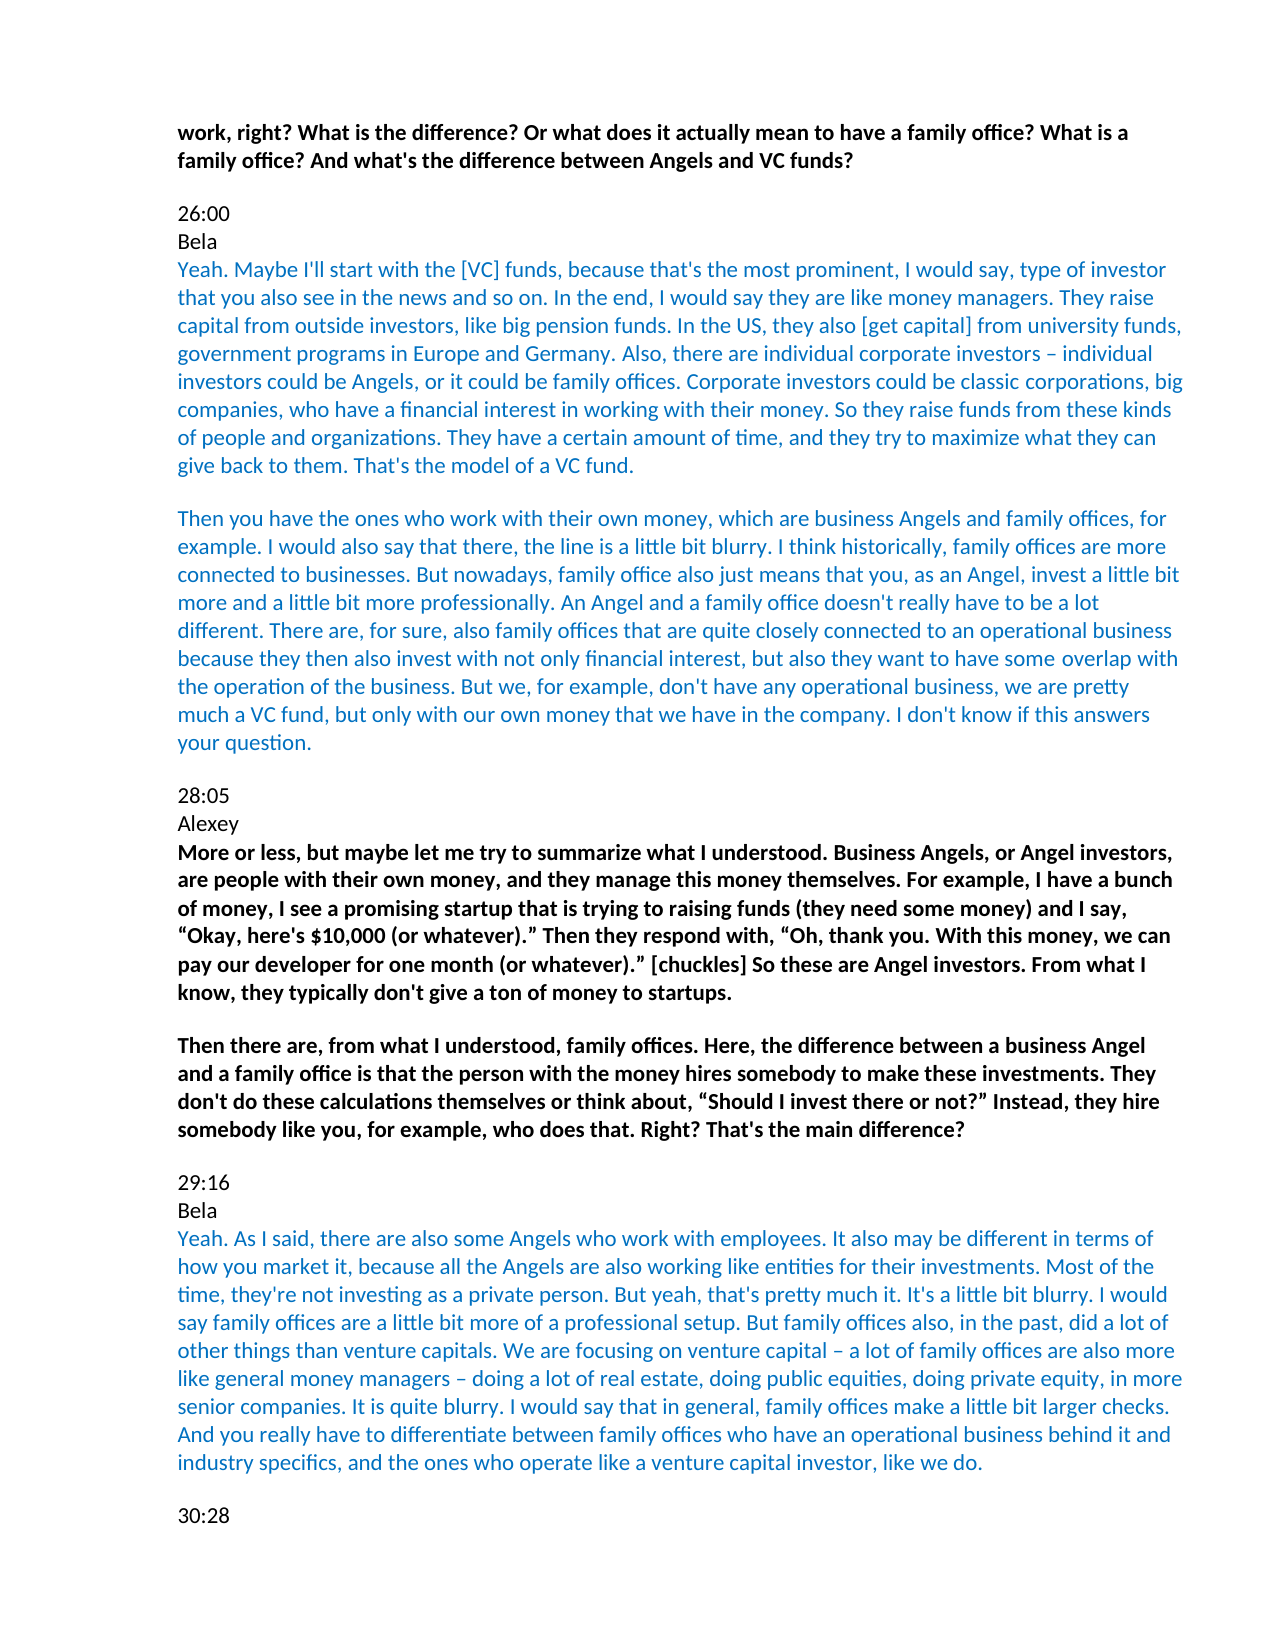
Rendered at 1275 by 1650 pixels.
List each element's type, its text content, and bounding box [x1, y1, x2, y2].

text 28:05 [177, 782, 1186, 809]
text 26:00 [177, 199, 1186, 227]
text Bela [177, 1196, 1186, 1224]
text Alexey [177, 809, 1186, 838]
text Then there are, from what I understood, family offices. Here, the difference between a business Angel and a family office is that the person with the money hires somebody to make these investments. They don't do these calculations themselves or think about, “Should I invest there or not?” Instead, they hire somebody like you, for example, who does that. Right? That's the main difference? [177, 1031, 1186, 1143]
text More or less, but maybe let me try to summarize what I understood. Business Angels, or Angel investors, are people with their own money, and they manage this money themselves. For example, I have a bunch of money, I see a promising startup that is trying to raising funds (they need some money) and I say, “Okay, here's $10,000 (or whatever).” Then they respond with, “Oh, thank you. With this money, we can pay our developer for one month (or whatever).” [chuckles] So these are Angel investors. From what I know, they typically don't give a ton of money to startups. [177, 838, 1186, 1006]
text 30:28 [177, 1501, 1186, 1529]
text 29:16 [177, 1168, 1186, 1196]
text Yeah. As I said, there are also some Angels who work with employees. It also may be different in terms of how you market it, because all the Angels are also working like entities for their investments. Most of the time, they're not investing as a private person. But yeah, that's pretty much it. It's a little bit blurry. I would say family offices are a little bit more of a professional setup. But family offices also, in the past, did a lot of other things than venture capitals. We are focusing on venture capital – a lot of family offices are also more like general money managers – doing a lot of real estate, doing public equities, doing private equity, in more senior companies. It is quite blurry. I would say that in general, family offices make a little bit larger checks. And you really have to differentiate between family offices who have an operational business behind it and industry specifics, and the ones who operate like a venture capital investor, like we do. [177, 1224, 1186, 1476]
text Bela [177, 227, 1186, 255]
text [177, 118, 1186, 174]
text Yeah. Maybe I'll start with the [VC] funds, because that's the most prominent, I would say, type of investor that you also see in the news and so on. In the end, I would say they are like money managers. They raise capital from outside investors, like big pension funds. In the US, they also [get capital] from university funds, government programs in Europe and Germany. Also, there are individual corporate investors – individual investors could be Angels, or it could be family offices. Corporate investors could be classic corporations, big companies, who have a financial interest in working with their money. So they raise funds from these kinds of people and organizations. They have a certain amount of time, and they try to maximize what they can give back to them. That's the model of a VC fund. [177, 255, 1186, 479]
text Then you have the ones who work with their own money, which are business Angels and family offices, for example. I would also say that there, the line is a little bit blurry. I think historically, family offices are more connected to businesses. But nowadays, family office also just means that you, as an Angel, invest a little bit more and a little bit more professionally. An Angel and a family office doesn't really have to be a lot different. There are, for sure, also family offices that are quite closely connected to an operational business because they then also invest with not only financial interest, but also they want to have some overlap with the operation of the business. But we, for example, don't have any operational business, we are pretty much a VC fund, but only with our own money that we have in the company. I don't know if this answers your question. [177, 504, 1186, 757]
